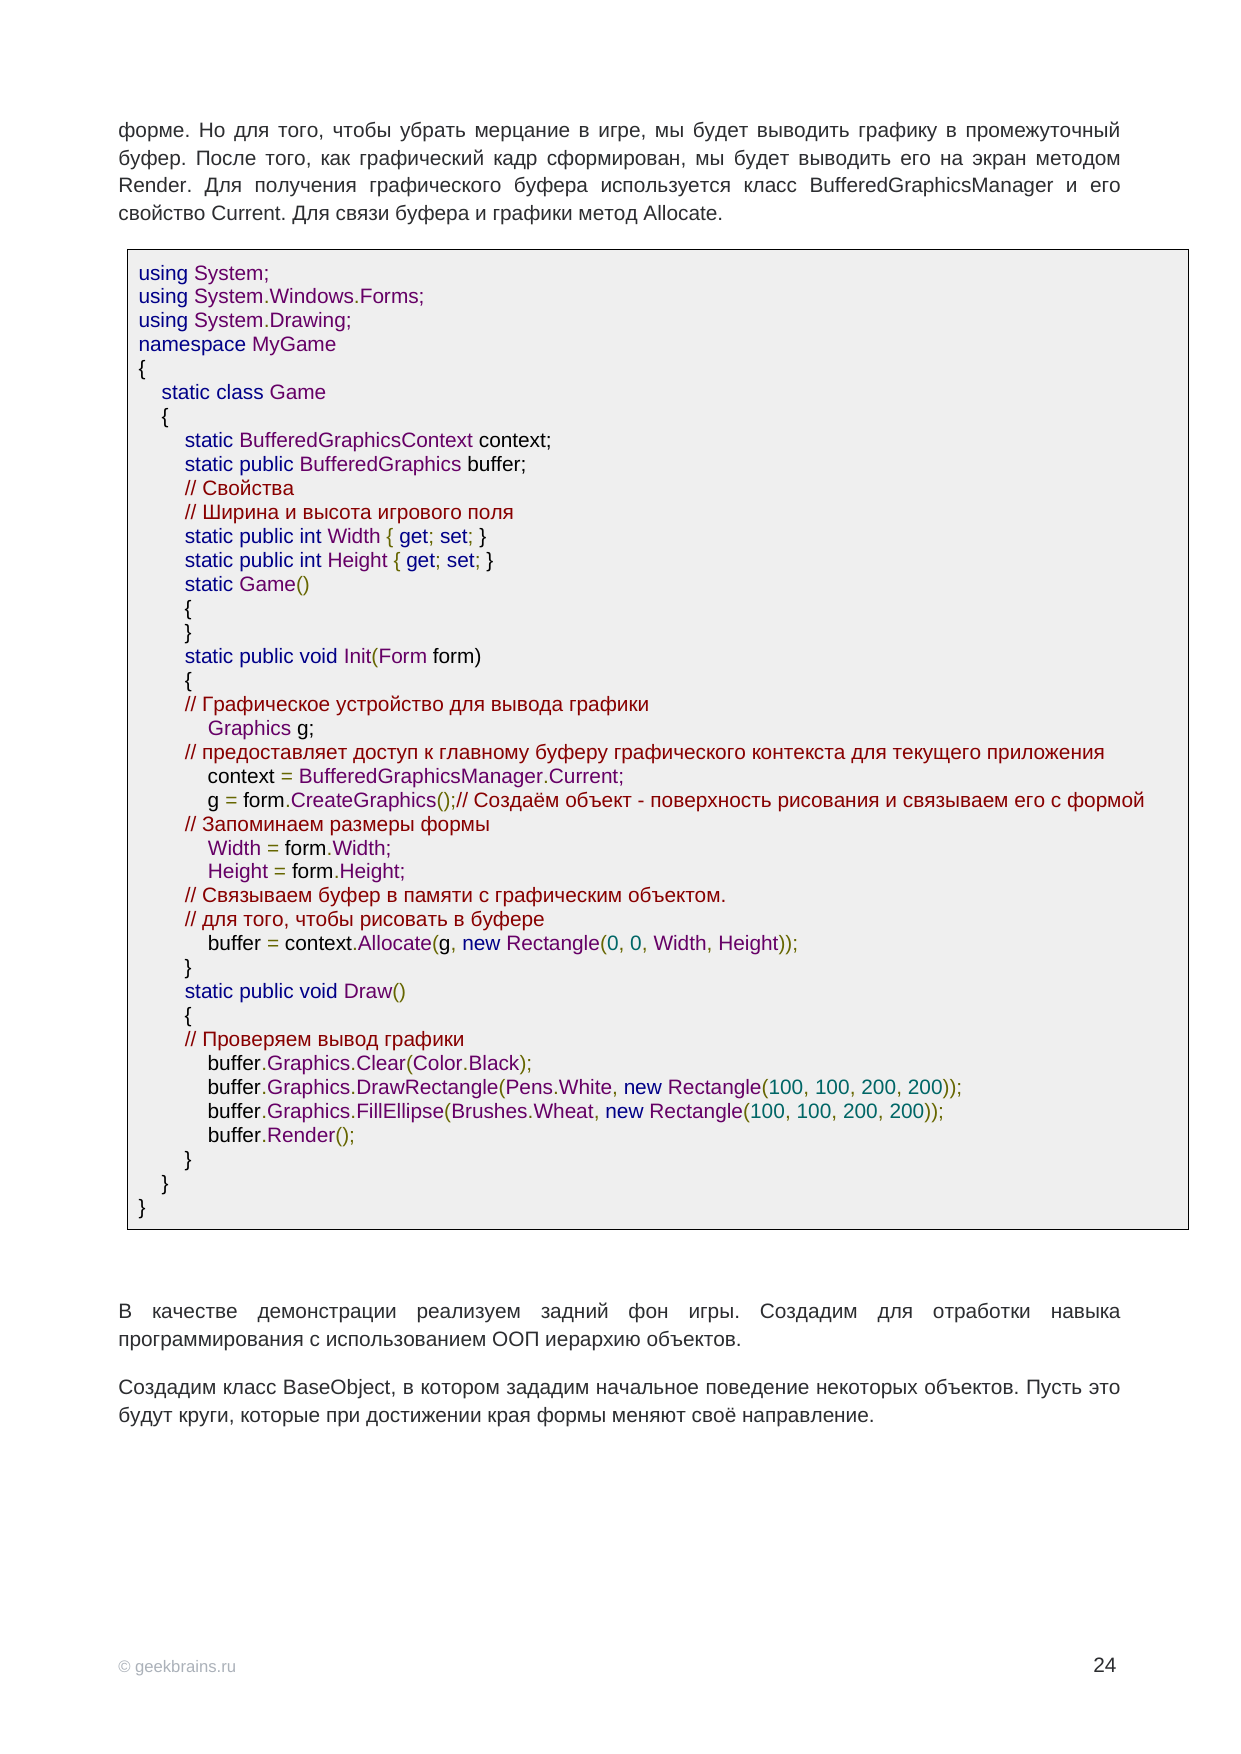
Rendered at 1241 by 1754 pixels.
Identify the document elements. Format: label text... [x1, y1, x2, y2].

text В качестве демонстрации реализуем задний фон игры. Создадим для отработки навыка программирования с использованием ООП иерархию объектов. [118, 1299, 1122, 1351]
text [118, 118, 1122, 224]
text Создадим класс BaseObject, в котором зададим начальное поведение некоторых объектов. Пусть это будут круги, которые при достижении края формы меняют своё направление. [118, 1375, 1122, 1427]
table_header using System; using System.Windows.Forms; using System.Drawing; namespace MyGame { static class Game { static BufferedGraphicsContext context; static public BufferedGraphics buffer; // Свойства // Ширина и высота игрового поля static public int Width { get; set; } static public int Height { get; set; } static Game() { } static public void Init(Form form) { // Графическое устройство для вывода графики Graphics g; // предоставляет доступ к главному буферу графического контекста для текущего приложения context = BufferedGraphicsManager.Current; g = form.CreateGraphics();// Создаём объект - поверхность рисования и связываем его с формой // Запоминаем размеры формы Width = form.Width; Height = form.Height; // Связываем буфер в памяти с графическим объектом. // для того, чтобы рисовать в буфере buffer = context.Allocate(g, new Rectangle(0, 0, Width, Height)); } static public void Draw() { // Проверяем вывод графики buffer.Graphics.Clear(Color.Black); buffer.Graphics.DrawRectangle(Pens.White, new Rectangle(100, 100, 200, 200)); buffer.Graphics.FillEllipse(Brushes.Wheat, new Rectangle(100, 100, 200, 200)); buffer.Render(); } } } [128, 250, 1188, 1229]
